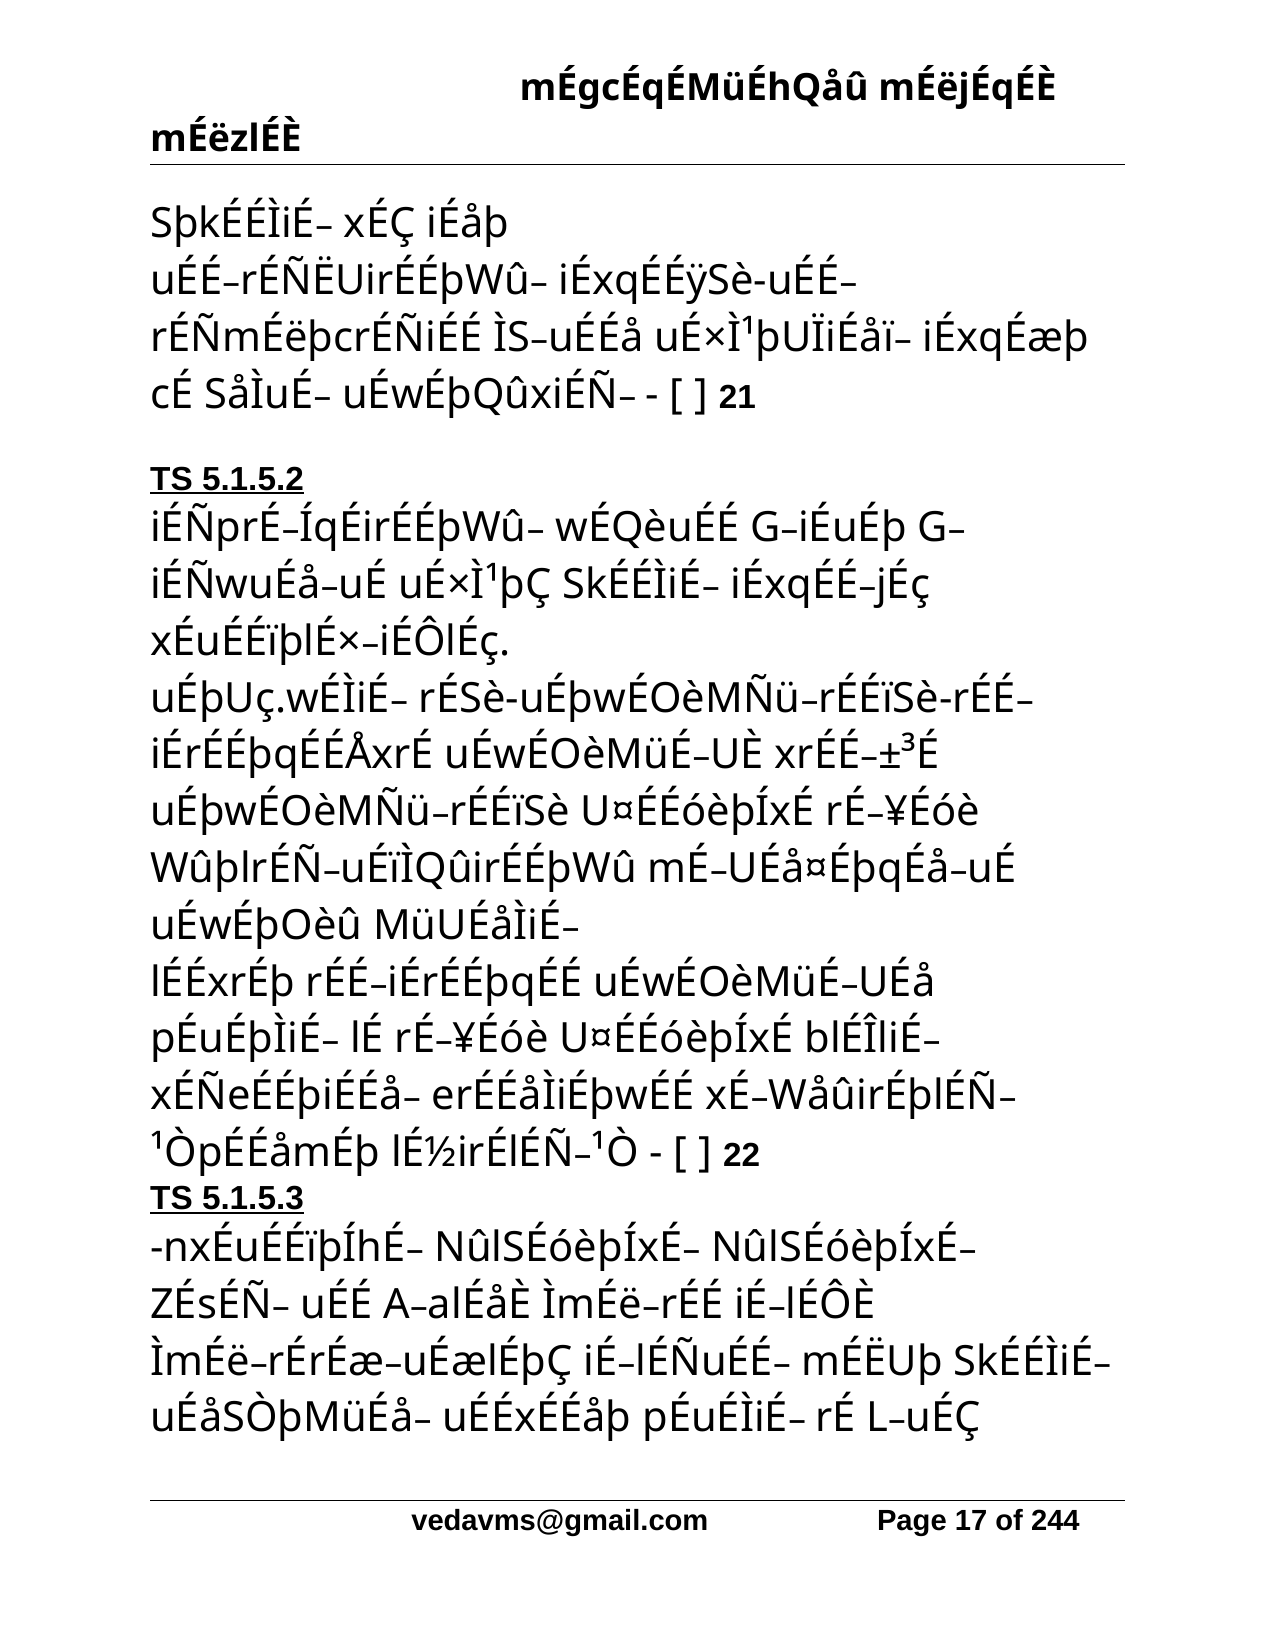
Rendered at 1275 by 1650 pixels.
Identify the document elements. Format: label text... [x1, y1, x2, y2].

text lÉÉxrÉþ rÉÉ–iÉrÉÉþqÉÉ uÉwÉOèMüÉ–UÉå pÉuÉþÌiÉ– lÉ rÉ–¥Éóè U¤ÉÉóèþÍxÉ blÉÎliÉ– xÉÑeÉÉþiÉÉå– erÉÉåÌiÉþwÉÉ xÉ–WåûirÉþlÉÑ–¹ÒpÉÉåmÉþ lÉ½irÉlÉÑ–¹Ò - [ ] 22 [150, 951, 1125, 1178]
text uÉþUç.wÉÌiÉ– rÉSè-uÉþwÉOèMÑü–rÉÉïSè-rÉÉ–iÉrÉÉþqÉÉÅxrÉ uÉwÉOèMüÉ–UÈ xrÉÉ–±³É [150, 667, 1125, 781]
text iÉÑprÉ–ÍqÉirÉÉþWû– wÉQèuÉÉ G–iÉuÉþ G–iÉÑwuÉå–uÉ uÉ×Ì¹þÇ SkÉÉÌiÉ– iÉxqÉÉ–jÉç xÉuÉÉïþlÉ×–iÉÔlÉç. [150, 497, 1125, 667]
text -nxÉuÉÉïþÍhÉ– NûlSÉóèþÍxÉ– NûlSÉóèþÍxÉ– ZÉsÉÑ– uÉÉ A–alÉåÈ ÌmÉë–rÉÉ iÉ–lÉÔÈ [150, 1217, 1125, 1330]
text uÉþwÉOèMÑü–rÉÉïSè U¤ÉÉóèþÍxÉ rÉ–¥Éóè WûþlrÉÑ–uÉïÌQûirÉÉþWû mÉ–UÉå¤ÉþqÉå–uÉ uÉwÉþOèû MüUÉåÌiÉ– [150, 781, 1125, 951]
text uÉÉ–rÉÑËUirÉÉþWû– iÉxqÉÉÿSè-uÉÉ–rÉÑmÉëþcrÉÑiÉÉ ÌS–uÉÉå uÉ×Ì¹þUÏiÉåï– iÉxqÉæþ cÉ SåÌuÉ– uÉwÉþQûxiÉÑ– - [ ] 21 [150, 250, 1125, 420]
text TS 5.1.5.2 [150, 459, 1125, 497]
text SkÉÉ–ÎiuÉirÉÉþWû mÉëÉ–hÉÉå uÉæ uÉÉ–rÉÑÈ mÉëÉ–hÉålÉæ–uÉÉxrÉæÿ mÉëÉ–hÉóè xÉÇ SþkÉÉÌiÉ– xÉÇ iÉåþ [150, 193, 1125, 250]
text TS 5.1.5.3 [150, 1178, 1125, 1217]
